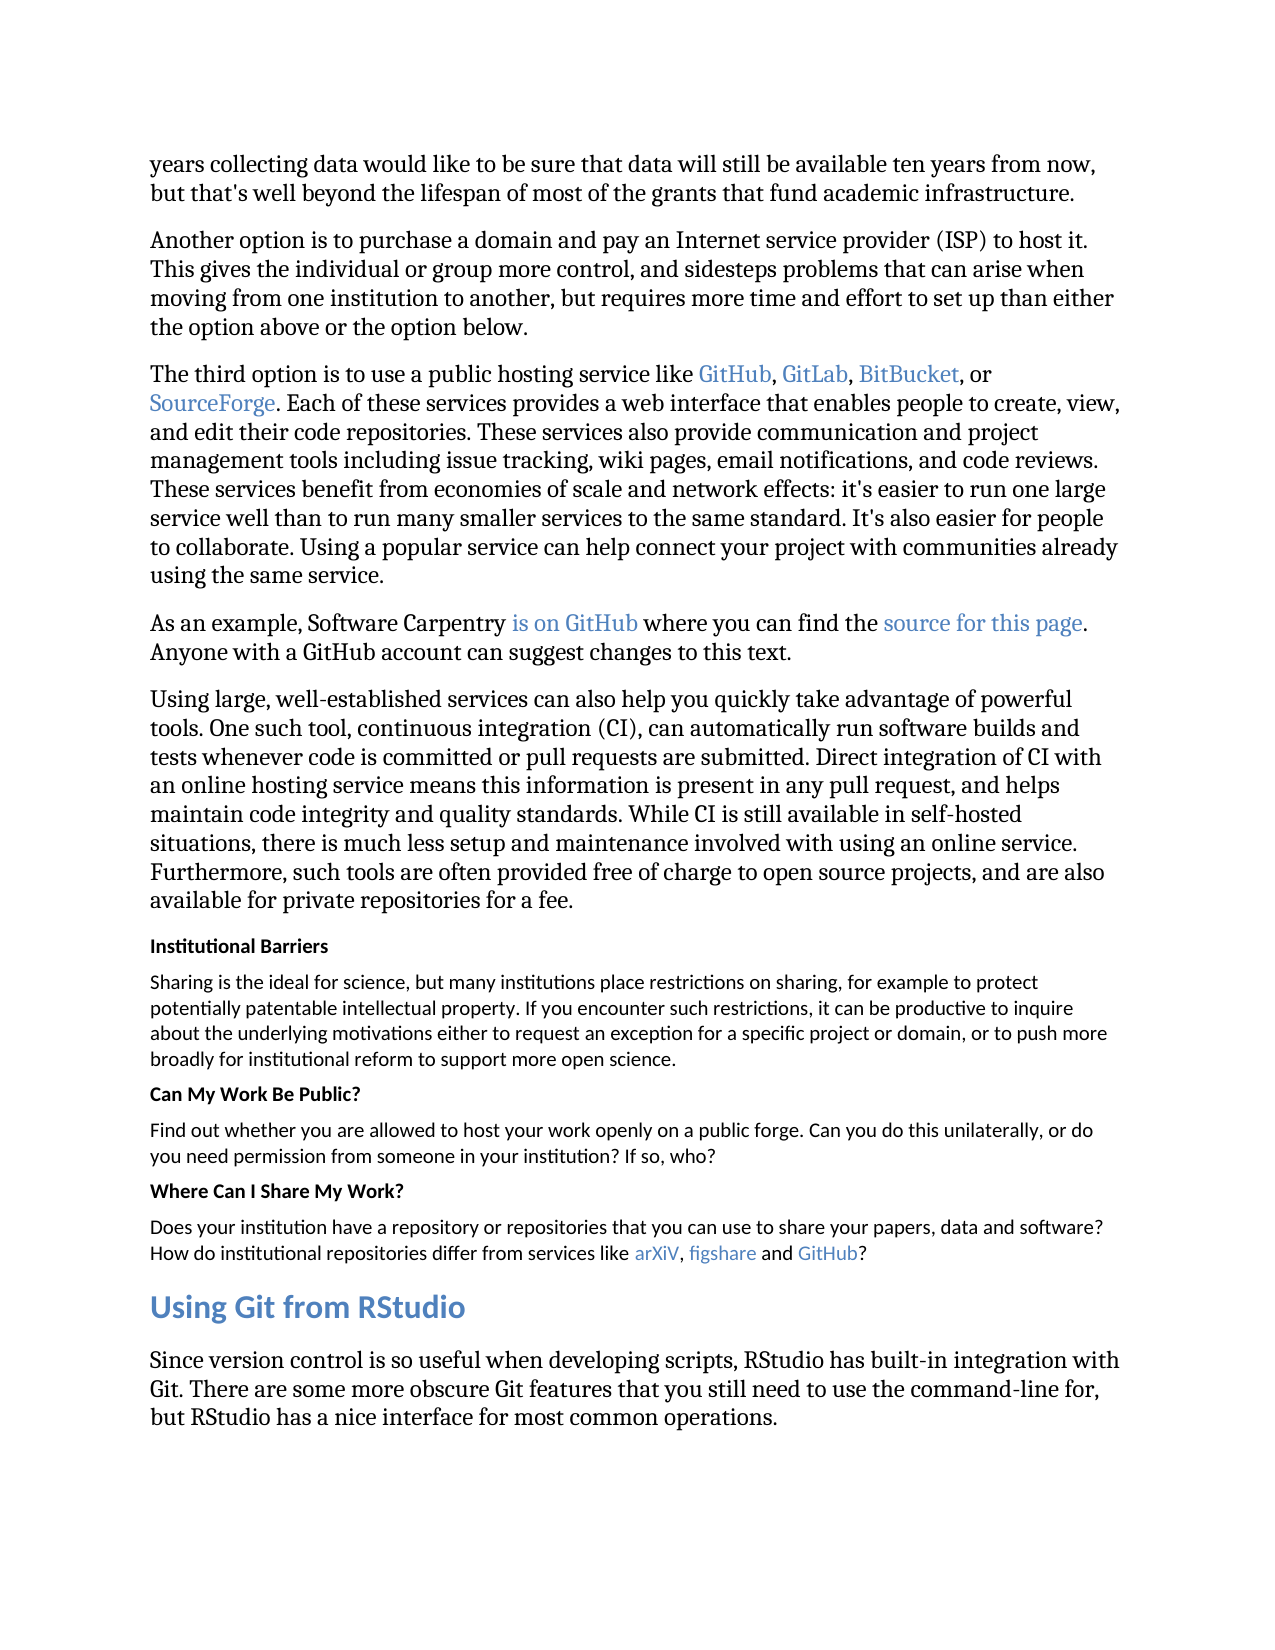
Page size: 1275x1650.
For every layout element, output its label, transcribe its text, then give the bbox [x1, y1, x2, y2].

text Institutional Barriers [150, 934, 1125, 959]
text Since version control is so useful when developing scripts, RStudio has built-in integration with Git. There are some more obscure Git features that you still need to use the command-line for, but RStudio has a nice interface for most common operations. [150, 1346, 1125, 1432]
text Does your institution have a repository or repositories that you can use to share your papers, data and software? How do institutional repositories differ from services like arXiV, figshare and GitHub? [150, 1214, 1125, 1265]
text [150, 150, 1125, 207]
subtitle Using Git from RStudio [150, 1286, 1125, 1327]
text Where Can I Share My Work? [150, 1179, 1125, 1204]
text Can My Work Be Public? [150, 1082, 1125, 1107]
text Another option is to purchase a domain and pay an Internet service provider (ISP) to host it. This gives the individual or group more control, and sidesteps problems that can arise when moving from one institution to another, but requires more time and effort to set up than either the option above or the option below. [150, 226, 1125, 341]
text As an example, Software Carpentry is on GitHub where you can find the source for this page. Anyone with a GitHub account can suggest changes to this text. [150, 609, 1125, 666]
text Using large, well-established services can also help you quickly take advantage of powerful tools. One such tool, continuous integration (CI), can automatically run software builds and tests whenever code is committed or pull requests are submitted. Direct integration of CI with an online hosting service means this information is present in any pull request, and helps maintain code integrity and quality standards. While CI is still available in self-hosted situations, there is much less setup and maintenance involved with using an online service. Furthermore, such tools are often provided free of charge to open source projects, and are also available for private repositories for a fee. [150, 685, 1125, 915]
text The third option is to use a public hosting service like GitHub, GitLab, BitBucket, or SourceForge. Each of these services provides a web interface that enables people to create, view, and edit their code repositories. These services also provide communication and project management tools including issue tracking, wiki pages, email notifications, and code reviews. These services benefit from economies of scale and network effects: it's easier to run one large service well than to run many smaller services to the same standard. It's also easier for people to collaborate. Using a popular service can help connect your project with communities already using the same service. [150, 360, 1125, 590]
text Find out whether you are allowed to host your work openly on a public forge. Can you do this unilaterally, or do you need permission from someone in your institution? If so, who? [150, 1117, 1125, 1168]
text Sharing is the ideal for science, but many institutions place restrictions on sharing, for example to protect potentially patentable intellectual property. If you encounter such restrictions, it can be productive to inquire about the underlying motivations either to request an exception for a specific project or domain, or to push more broadly for institutional reform to support more open science. [150, 969, 1125, 1071]
